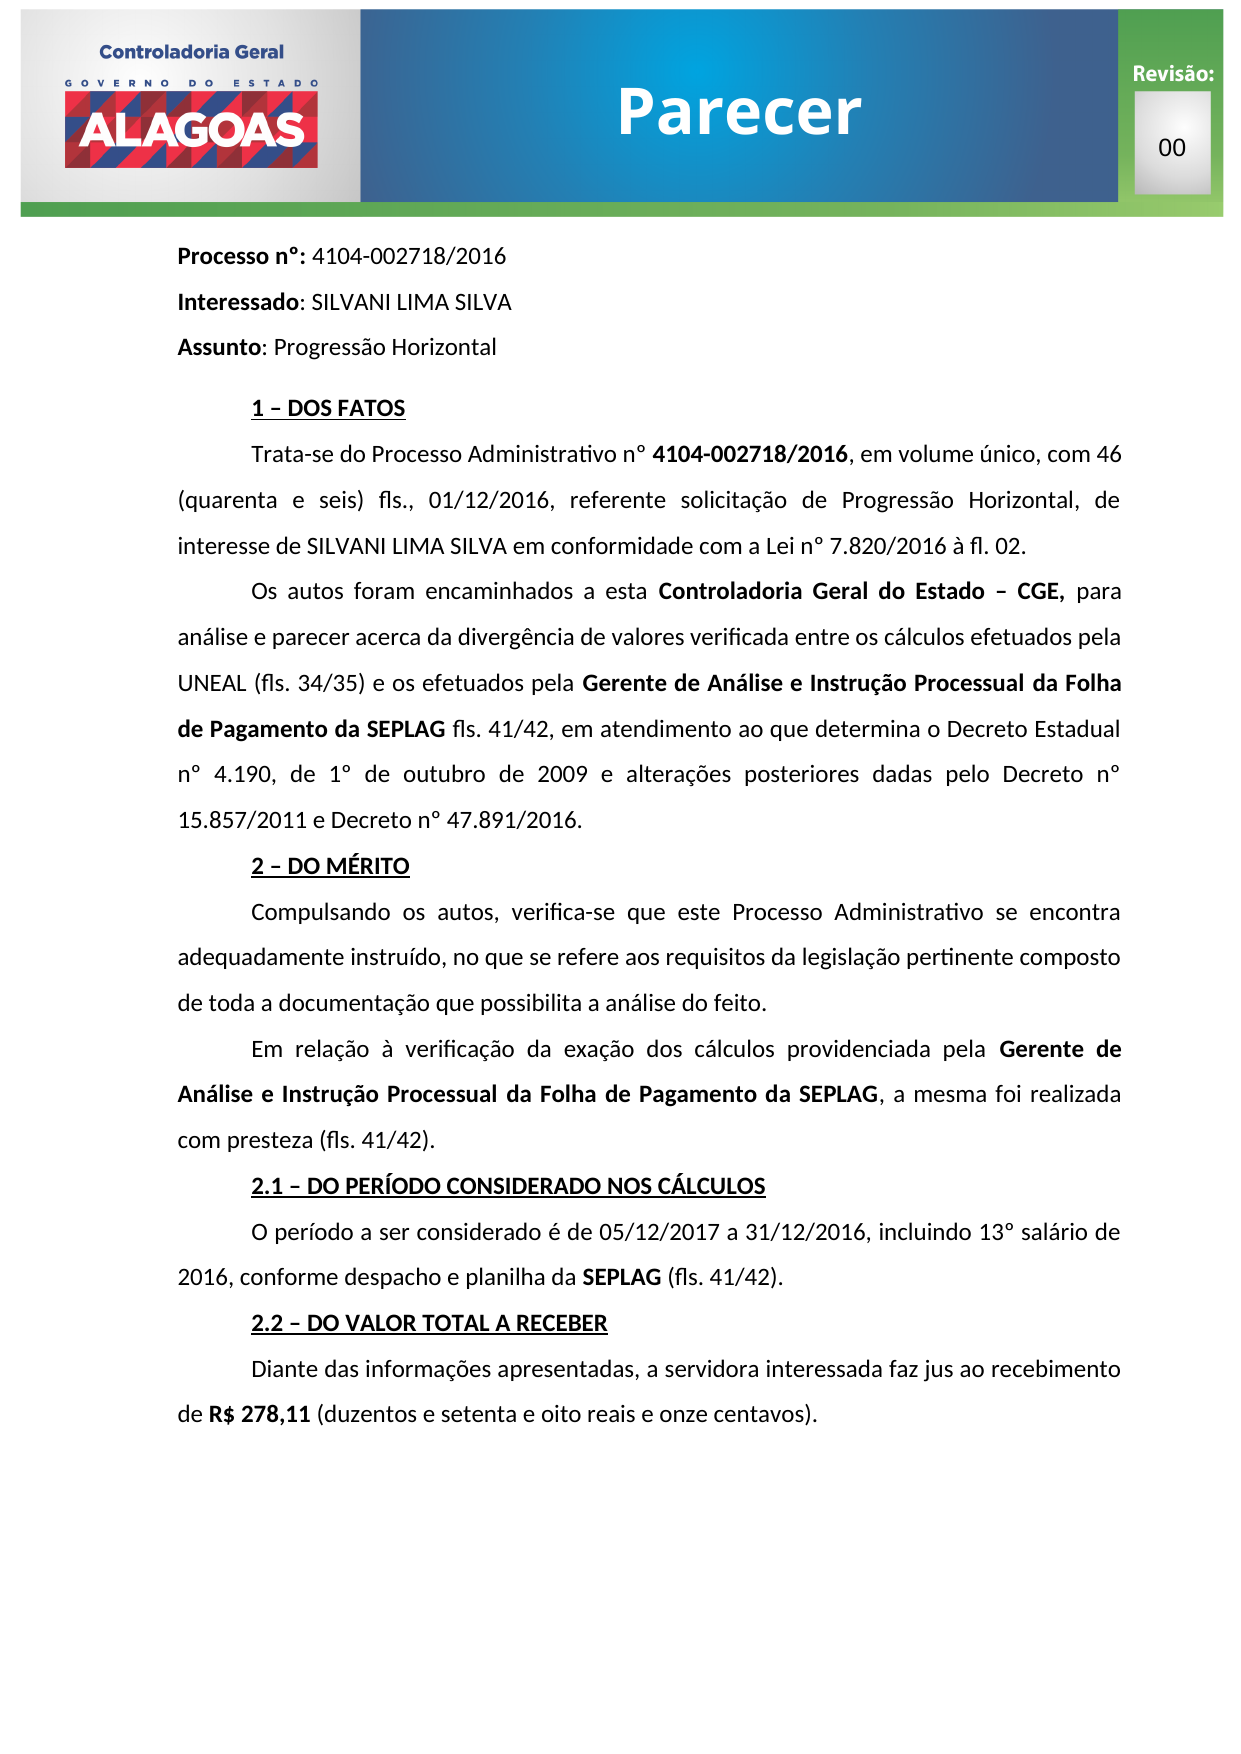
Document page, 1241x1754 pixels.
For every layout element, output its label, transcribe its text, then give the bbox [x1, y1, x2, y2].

text Assunto: Progressão Horizontal [177, 332, 1122, 362]
text 1 – DOS FATOS [177, 393, 1122, 423]
text Em relação à verificação da exação dos cálculos providenciada pela Gerente de Análise e Instrução Processual da Folha de Pagamento da SEPLAG, a mesma foi realizada com presteza (fls. 41/42). [177, 1033, 1122, 1155]
text O período a ser considerado é de 05/12/2017 a 31/12/2016, incluindo 13º salário de 2016, conforme despacho e planilha da SEPLAG (fls. 41/42). [177, 1216, 1122, 1292]
text Interessado: SILVANI LIMA SILVA [177, 286, 1122, 316]
text Trata-se do Processo Administrativo nº 4104-002718/2016, em volume único, com 46 (quarenta e seis) fls., 01/12/2016, referente solicitação de Progressão Horizontal, de interesse de SILVANI LIMA SILVA em conformidade com a Lei nº 7.820/2016 à fl. 02. [177, 438, 1122, 560]
text Processo nº: 4104-002718/2016 [177, 240, 1122, 271]
picture [20, 9, 1224, 217]
text Diante das informações apresentadas, a servidora interessada faz jus ao recebimento de R$ 278,11 (duzentos e setenta e oito reais e onze centavos). [177, 1353, 1122, 1429]
text Os autos foram encaminhados a esta Controladoria Geral do Estado – CGE, para análise e parecer acerca da divergência de valores verificada entre os cálculos efetuados pela UNEAL (fls. 34/35) e os efetuados pela Gerente de Análise e Instrução Processual da Folha de Pagamento da SEPLAG fls. 41/42, em atendimento ao que determina o Decreto Estadual nº 4.190, de 1º de outubro de 2009 e alterações posteriores dadas pelo Decreto nº 15.857/2011 e Decreto nº 47.891/2016. [177, 576, 1122, 835]
text Compulsando os autos, verifica-se que este Processo Administrativo se encontra adequadamente instruído, no que se refere aos requisitos da legislação pertinente composto de toda a documentação que possibilita a análise do feito. [177, 896, 1122, 1018]
text 2.2 – DO VALOR TOTAL A RECEBER [177, 1307, 1122, 1338]
text 2.1 – DO PERÍODO CONSIDERADO NOS CÁLCULOS [177, 1170, 1122, 1201]
text 2 – DO MÉRITO [177, 850, 1122, 880]
